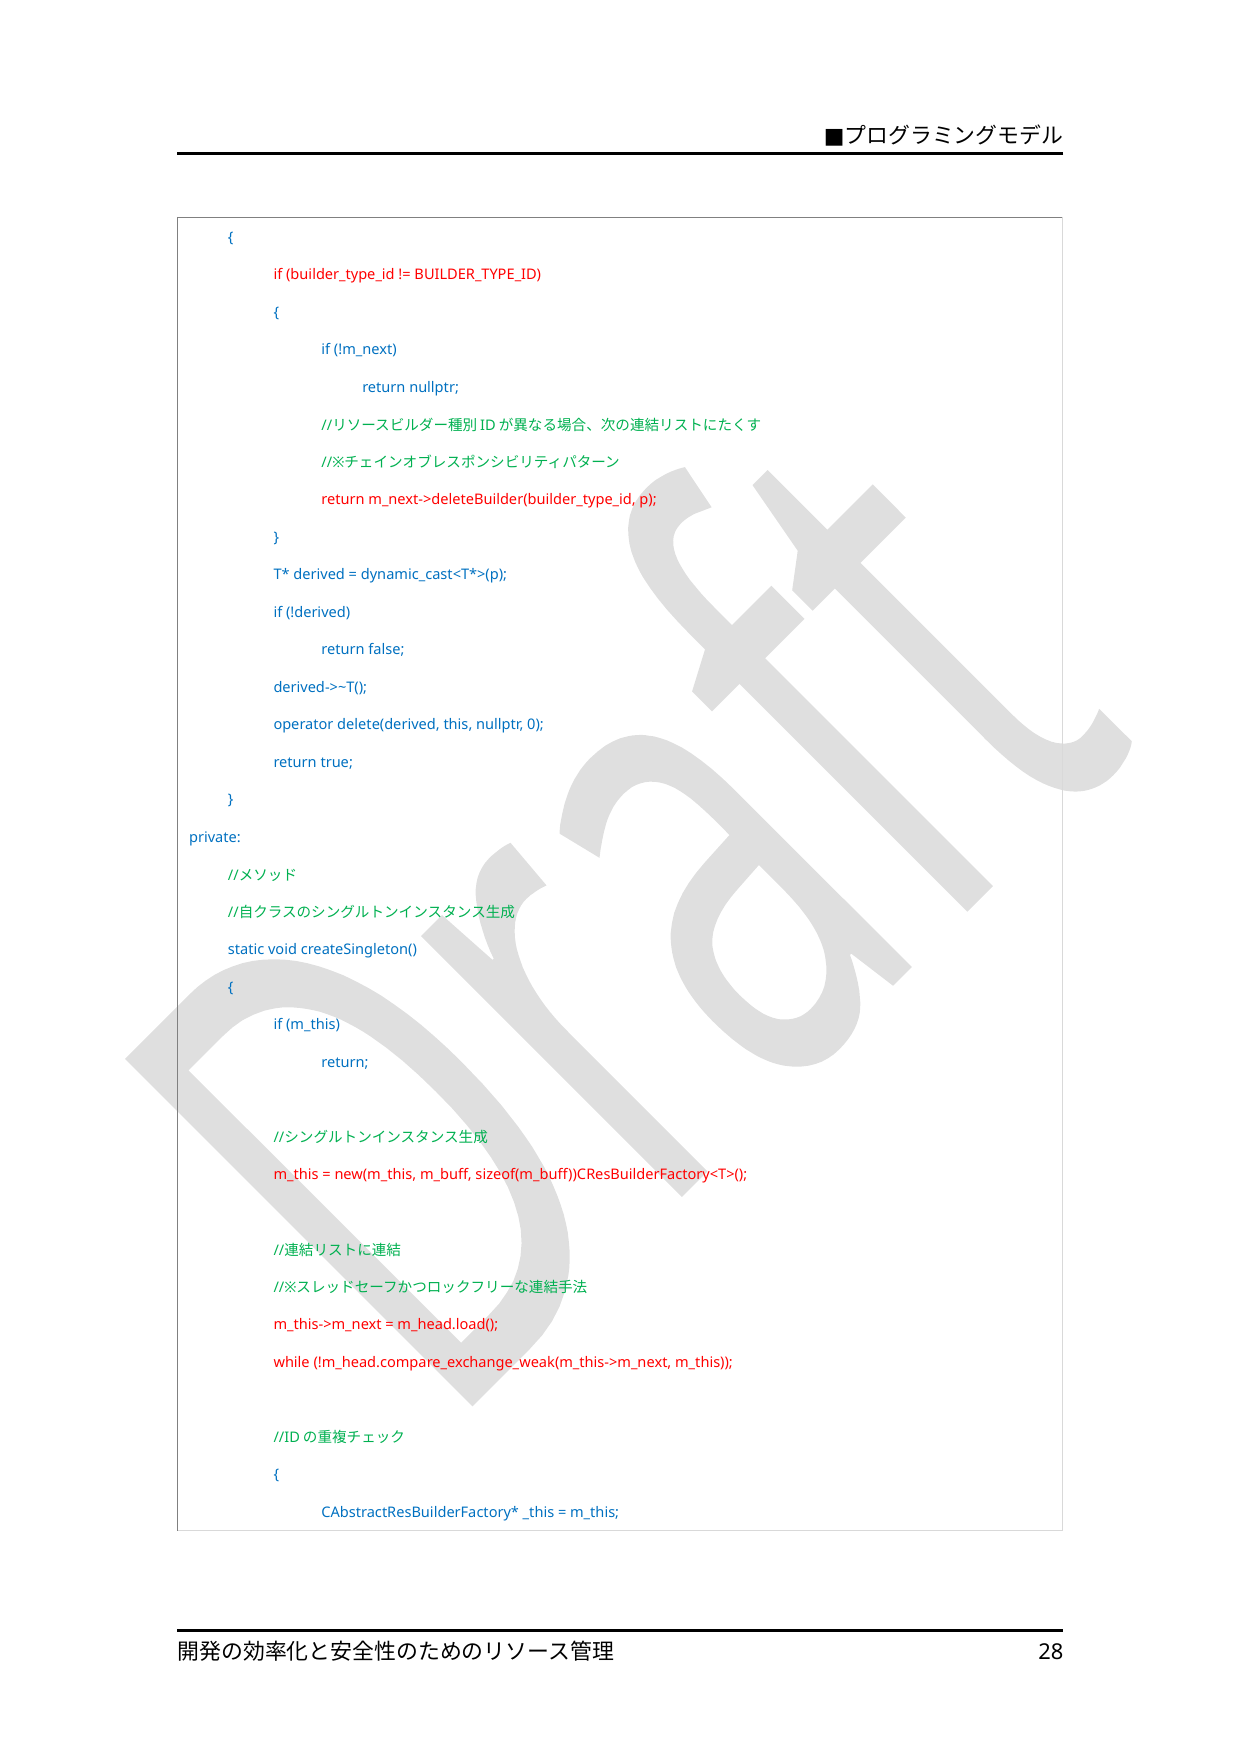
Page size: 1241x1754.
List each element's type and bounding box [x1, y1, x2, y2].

table_header [178, 218, 1062, 1530]
